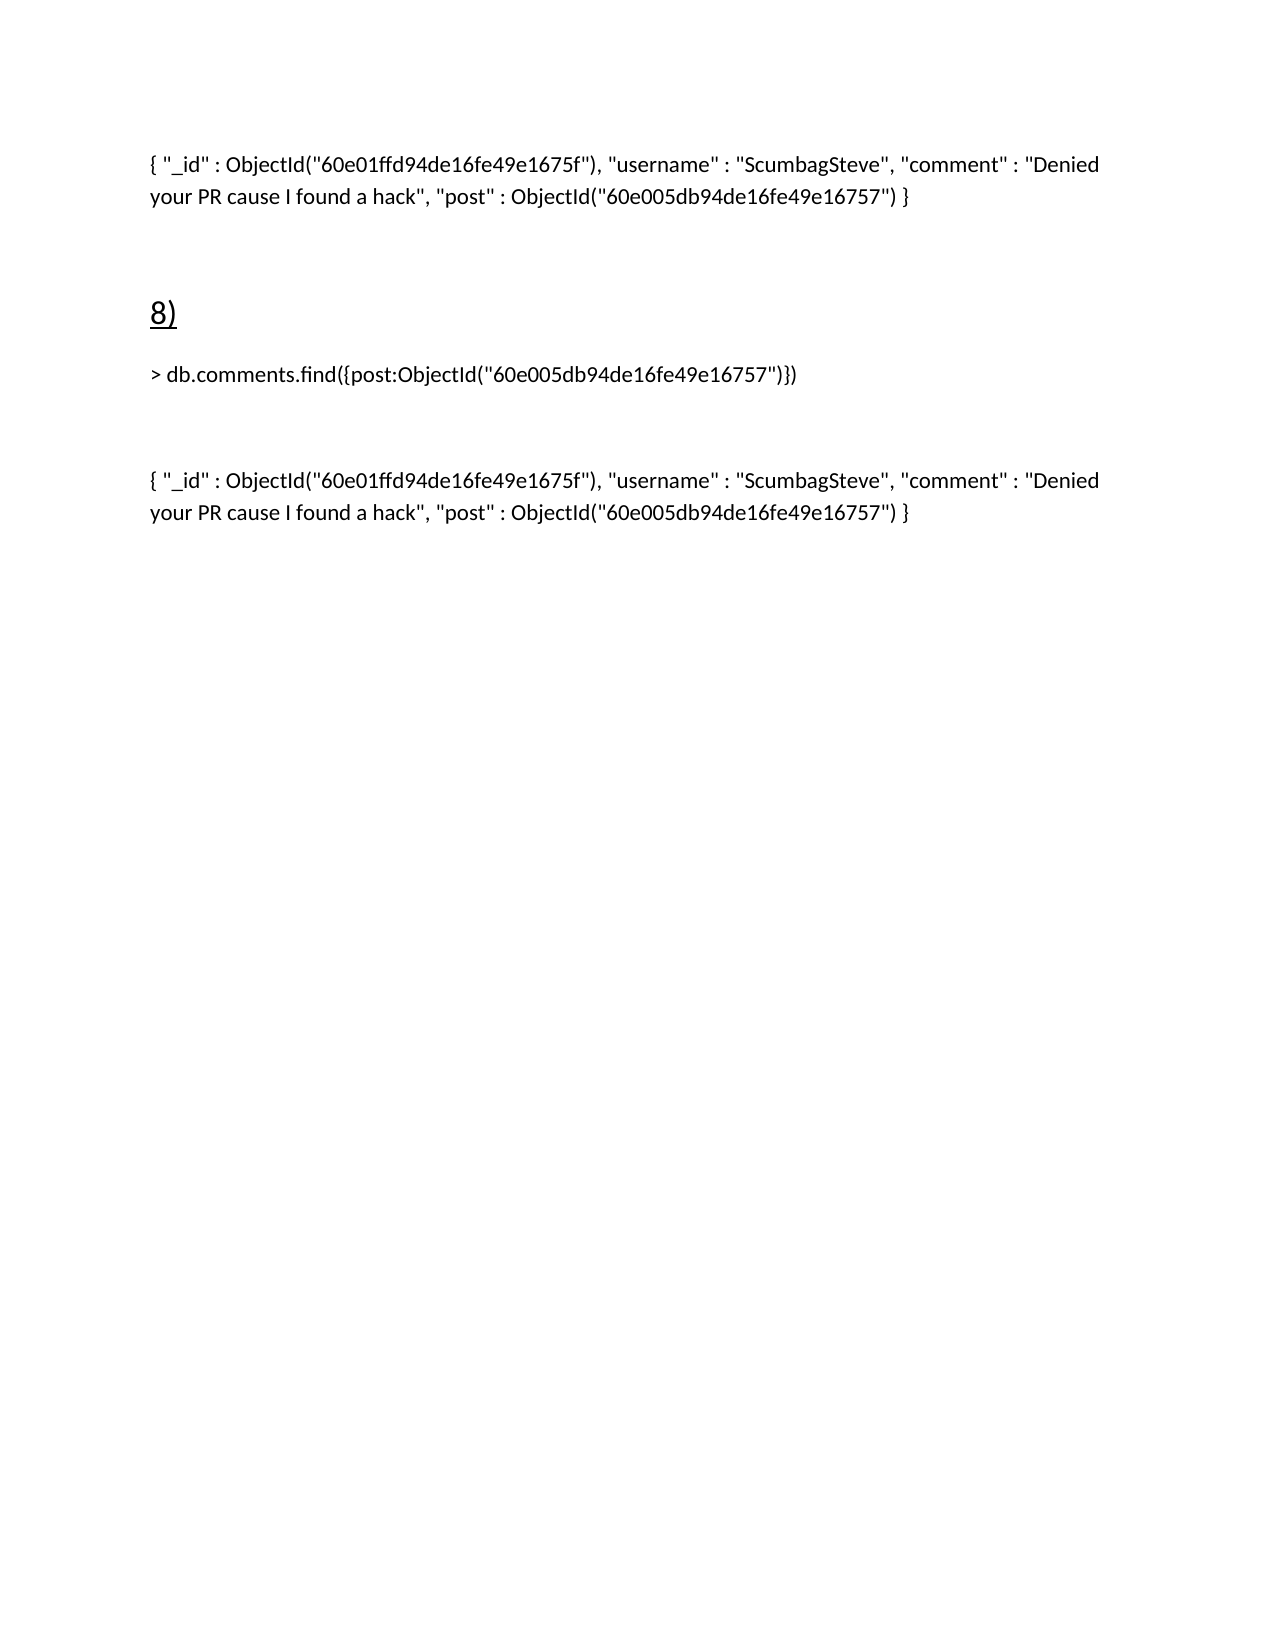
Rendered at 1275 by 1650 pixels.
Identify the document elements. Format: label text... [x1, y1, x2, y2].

text 8) [150, 292, 1125, 333]
text { "_id" : ObjectId("60e01ffd94de16fe49e1675f"), "username" : "ScumbagSteve", "comment" : "Denied your PR cause I found a hack", "post" : ObjectId("60e005db94de16fe49e16757") } [150, 466, 1125, 526]
text > db.comments.find({post:ObjectId("60e005db94de16fe49e16757")}) [150, 360, 1125, 388]
text { "_id" : ObjectId("60e01ffd94de16fe49e1675f"), "username" : "ScumbagSteve", "comment" : "Denied your PR cause I found a hack", "post" : ObjectId("60e005db94de16fe49e16757") } [150, 150, 1125, 210]
